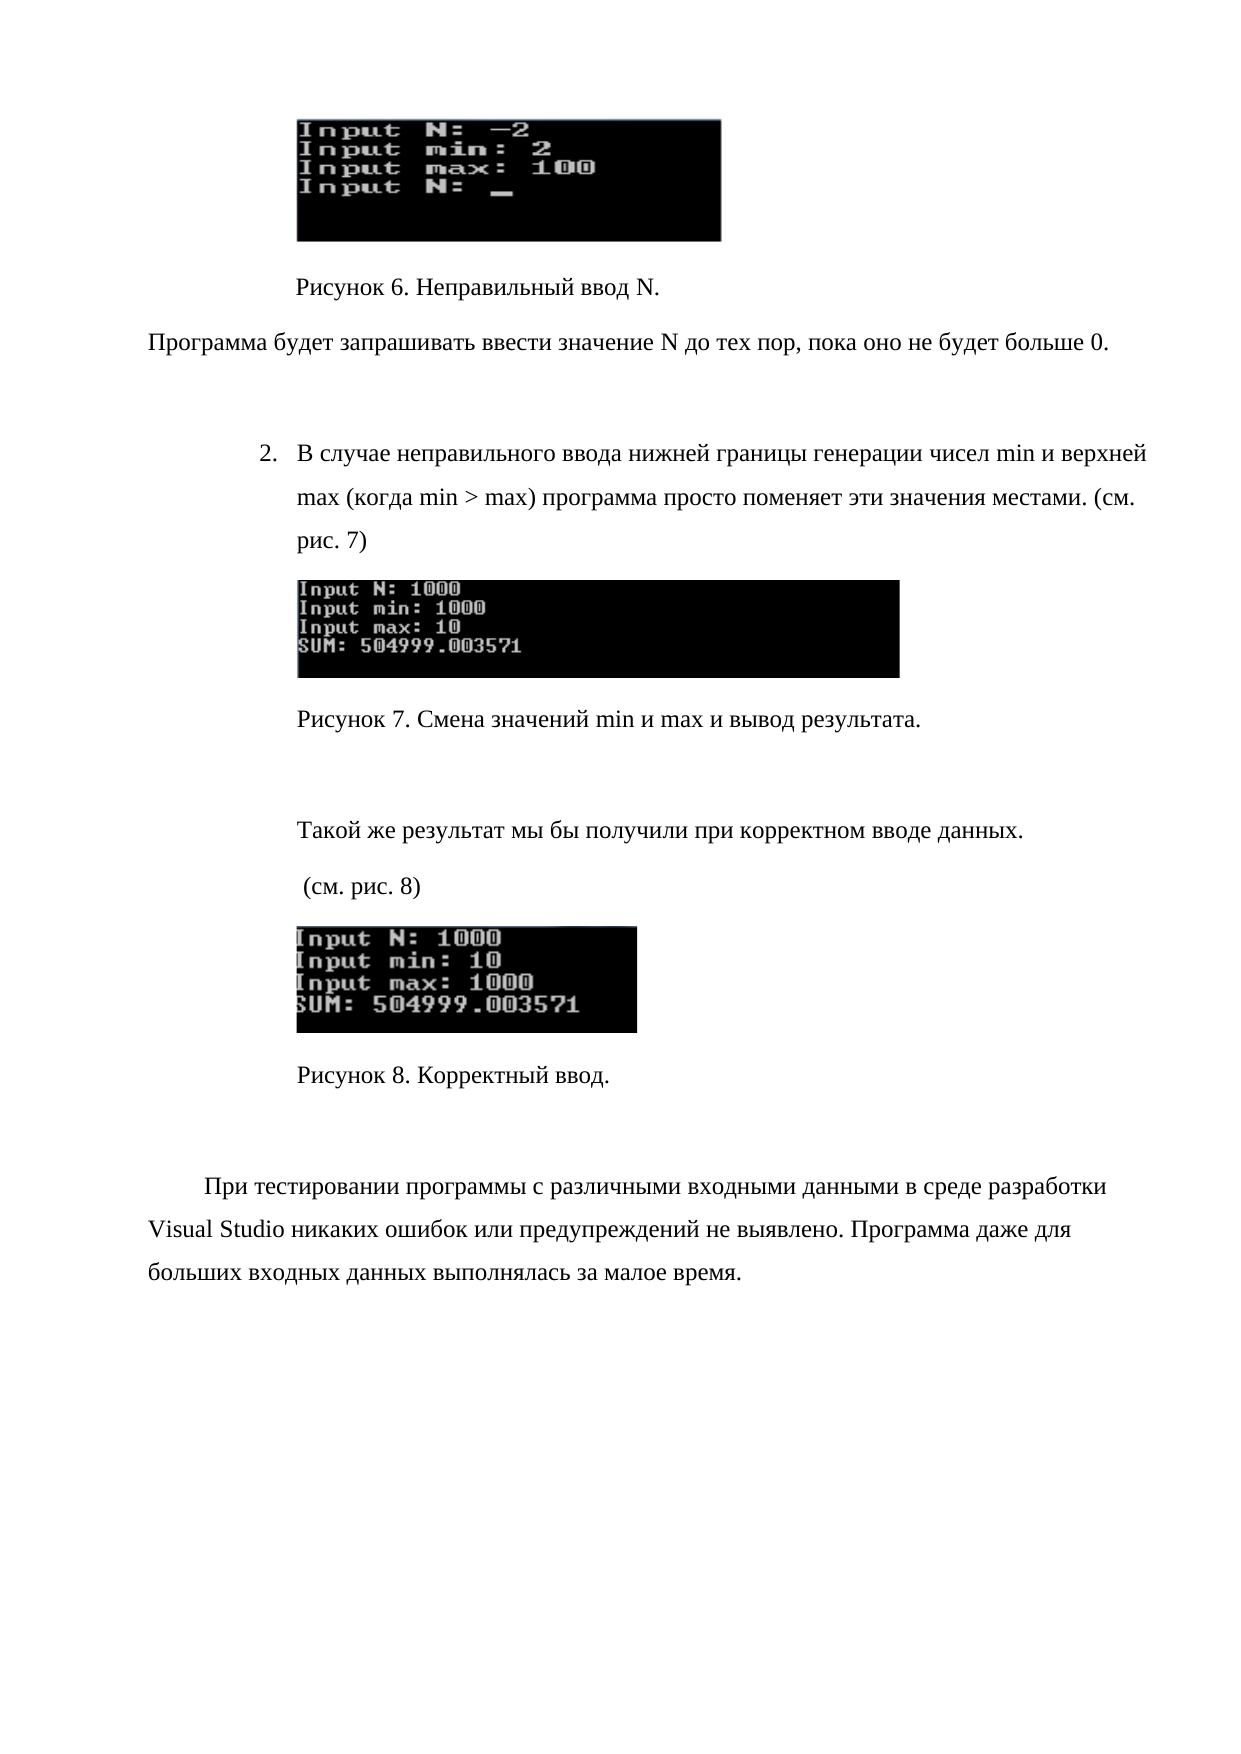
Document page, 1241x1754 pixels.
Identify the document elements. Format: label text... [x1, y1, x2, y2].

list В случае неправильного ввода нижней границы генерации чисел min и верхней max (когда min > max) программа просто поменяет эти значения местами. (см. рис. 7) [259, 438, 1152, 553]
text Рисунок 8. Корректный ввод. [297, 1060, 1152, 1088]
text Программа будет запрашивать ввести значение N до тех пор, пока оно не будет больше 0. [148, 327, 1152, 356]
text Рисунок 7. Смена значений min и max и вывод результата. [297, 704, 1152, 733]
picture [296, 580, 900, 678]
text При тестировании программы с различными входными данными в среде разработки Visual Studio никаких ошибок или предупреждений не выявлено. Программа даже для больших входных данных выполнялась за малое время. [148, 1171, 1152, 1286]
picture [296, 926, 638, 1033]
picture [296, 118, 724, 245]
text Рисунок 6. Неправильный ввод N. [148, 272, 1152, 300]
text (см. рис. 8) [297, 871, 1152, 900]
text Такой же результат мы бы получили при корректном вводе данных. [297, 815, 1152, 844]
